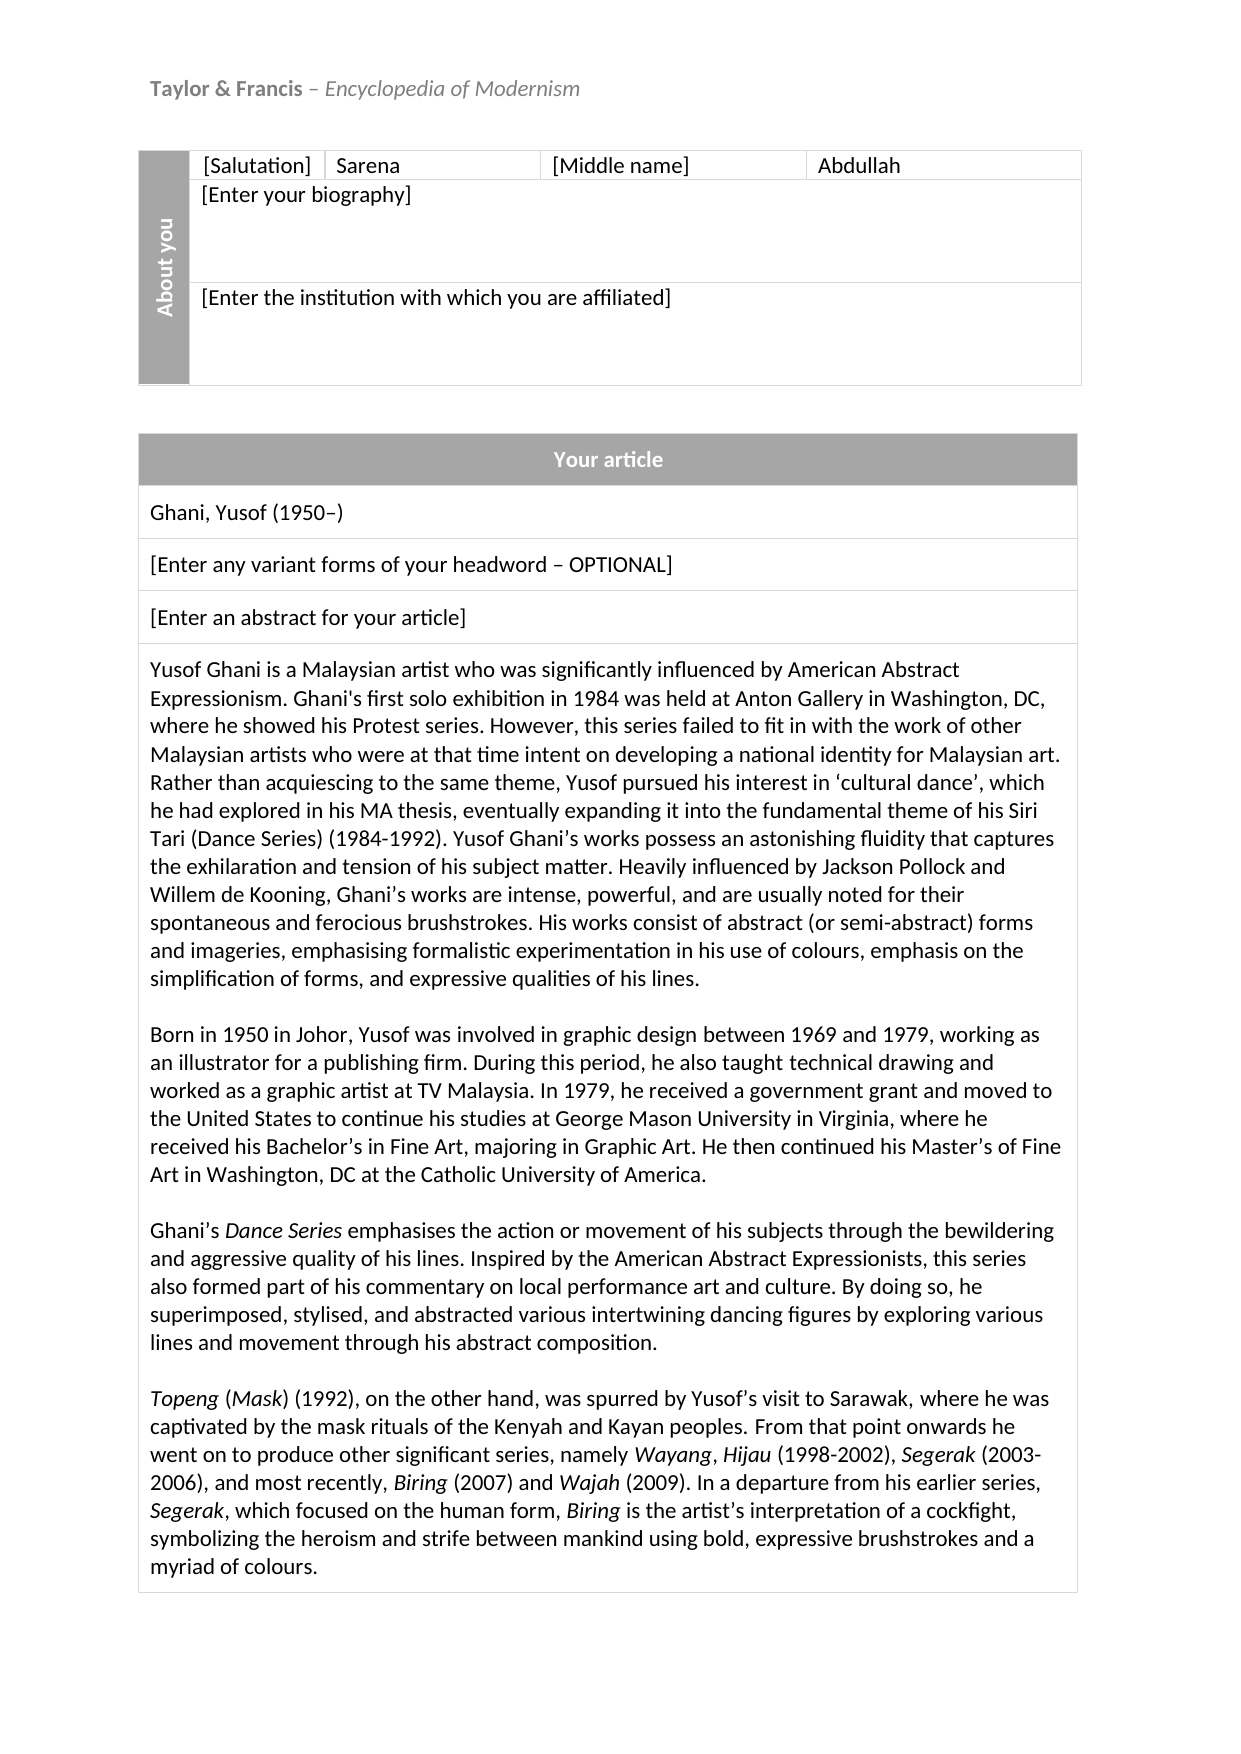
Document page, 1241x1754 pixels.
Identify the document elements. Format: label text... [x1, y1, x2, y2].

table_header Your article [139, 434, 1077, 485]
table_header About you [139, 151, 189, 384]
